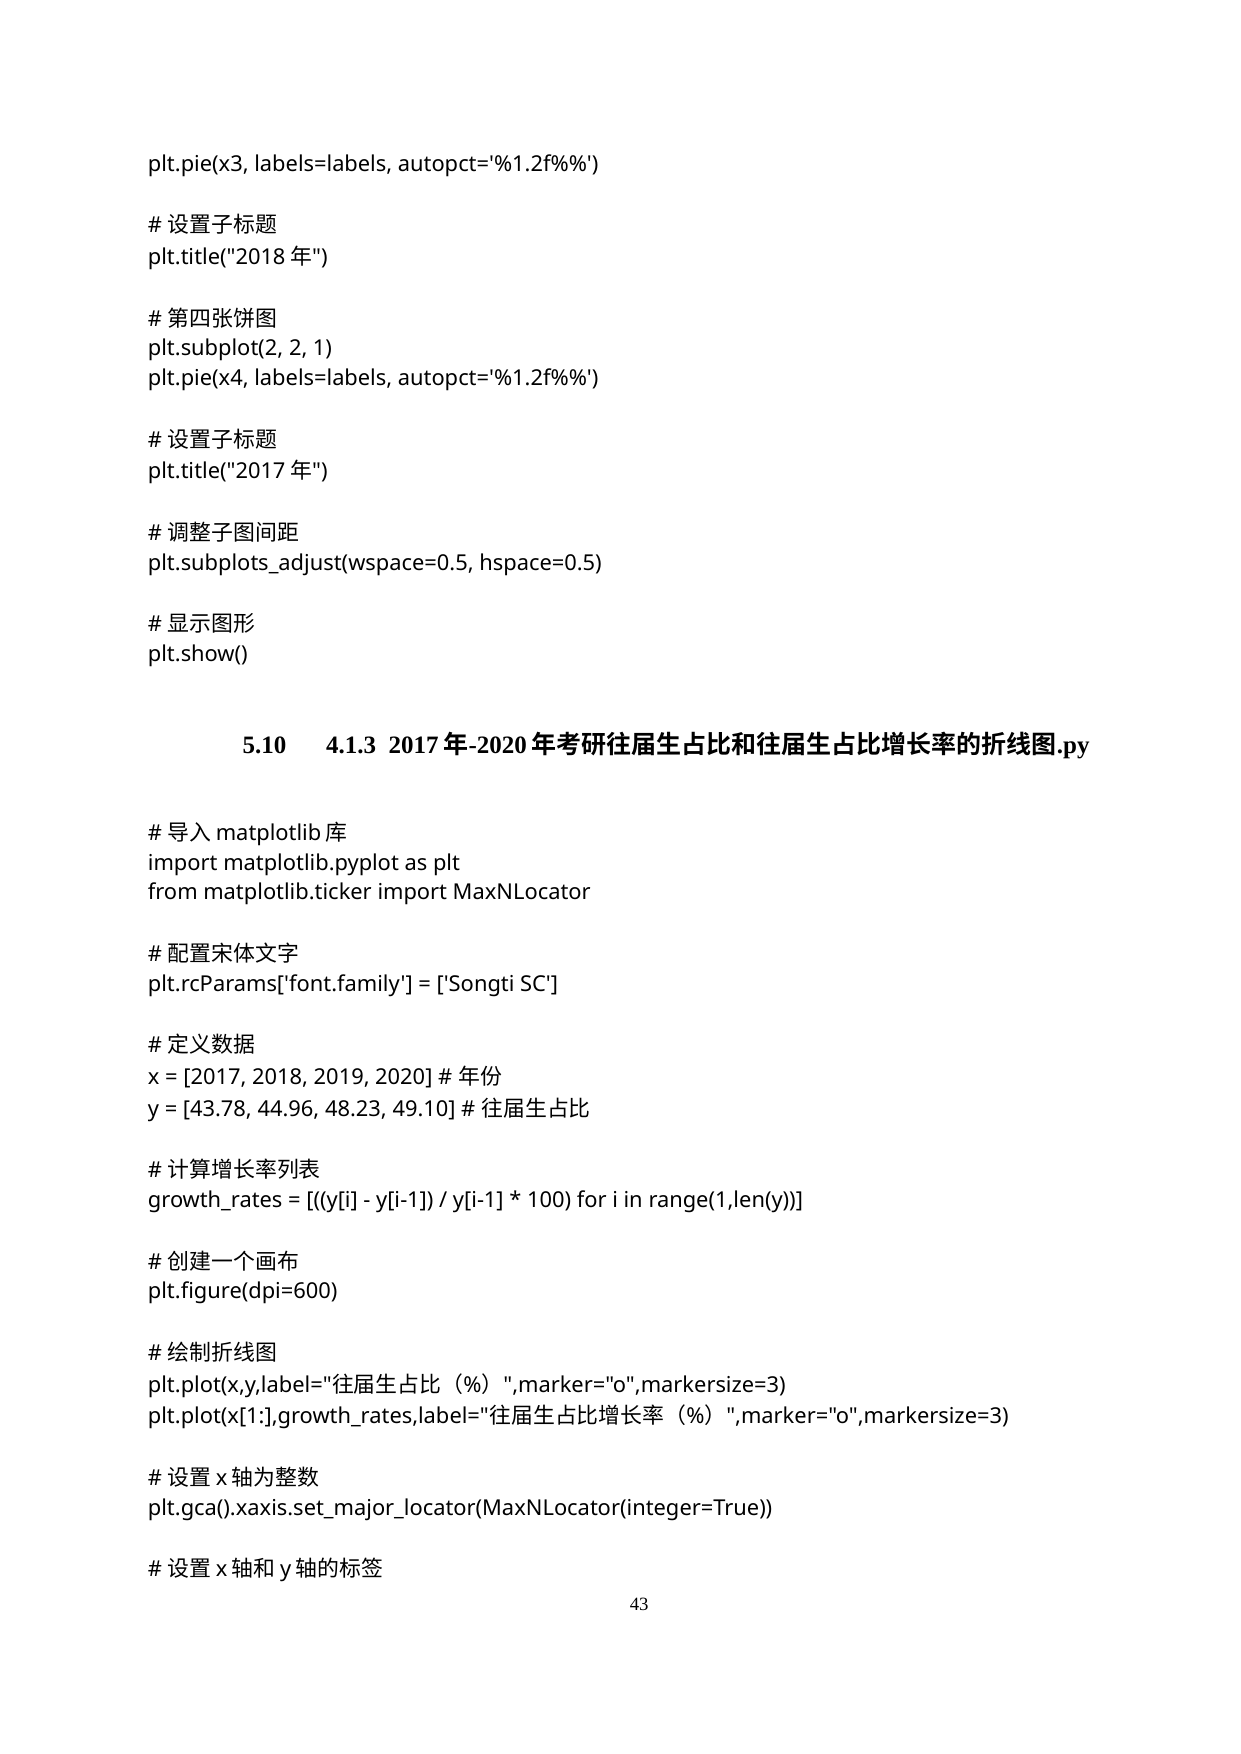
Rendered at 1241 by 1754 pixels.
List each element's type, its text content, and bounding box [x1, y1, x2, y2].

text # 调整子图间距 [148, 515, 1092, 547]
text plt.title("2018年") [148, 239, 1092, 271]
text from matplotlib.ticker import MaxNLocator [148, 876, 1092, 906]
text plt.show() [148, 638, 1092, 668]
text plt.plot(x[1:],growth_rates,label="往届生占比增长率（%）",marker="o",markersize=3) [148, 1398, 1092, 1430]
text plt.subplot(2, 2, 1) [148, 332, 1092, 362]
text plt.title("2017年") [148, 453, 1092, 485]
text # 绘制折线图 [148, 1335, 1092, 1367]
text # 第四张饼图 [148, 301, 1092, 332]
text plt.plot(x,y,label="往届生占比（%）",marker="o",markersize=3) [148, 1367, 1092, 1398]
text # 创建一个画布 [148, 1244, 1092, 1275]
text plt.figure(dpi=600) [148, 1275, 1092, 1305]
text # 计算增长率列表 [148, 1152, 1092, 1184]
text plt.subplots_adjust(wspace=0.5, hspace=0.5) [148, 547, 1092, 577]
text # 显示图形 [148, 606, 1092, 638]
text # 设置子标题 [148, 422, 1092, 453]
text # 设置x轴为整数 [148, 1460, 1092, 1492]
text plt.gca().xaxis.set_major_locator(MaxNLocator(integer=True)) [148, 1492, 1092, 1522]
text plt.rcParams['font.family'] = ['Songti SC'] [148, 968, 1092, 997]
text # 设置子标题 [148, 207, 1092, 239]
text plt.pie(x4, labels=labels, autopct='%1.2f%%') [148, 362, 1092, 392]
text # 设置x轴和y轴的标签 [148, 1551, 1092, 1583]
text # 配置宋体文字 [148, 936, 1092, 968]
text y = [43.78, 44.96, 48.23, 49.10] # 往届生占比 [148, 1091, 1092, 1122]
text growth_rates = [((y[i] - y[i-1]) / y[i-1] * 100) for i in range(1,len(y))] [148, 1184, 1092, 1214]
text import matplotlib.pyplot as plt [148, 846, 1092, 876]
text x = [2017, 2018, 2019, 2020] # 年份 [148, 1059, 1092, 1091]
text # 定义数据 [148, 1027, 1092, 1059]
text # 导入matplotlib库 [148, 815, 1092, 846]
subtitle 4.1.3 2017年-2020年考研往届生占比和往届生占比增长率的折线图.py [239, 725, 1092, 761]
text plt.pie(x3, labels=labels, autopct='%1.2f%%') [148, 148, 1092, 177]
